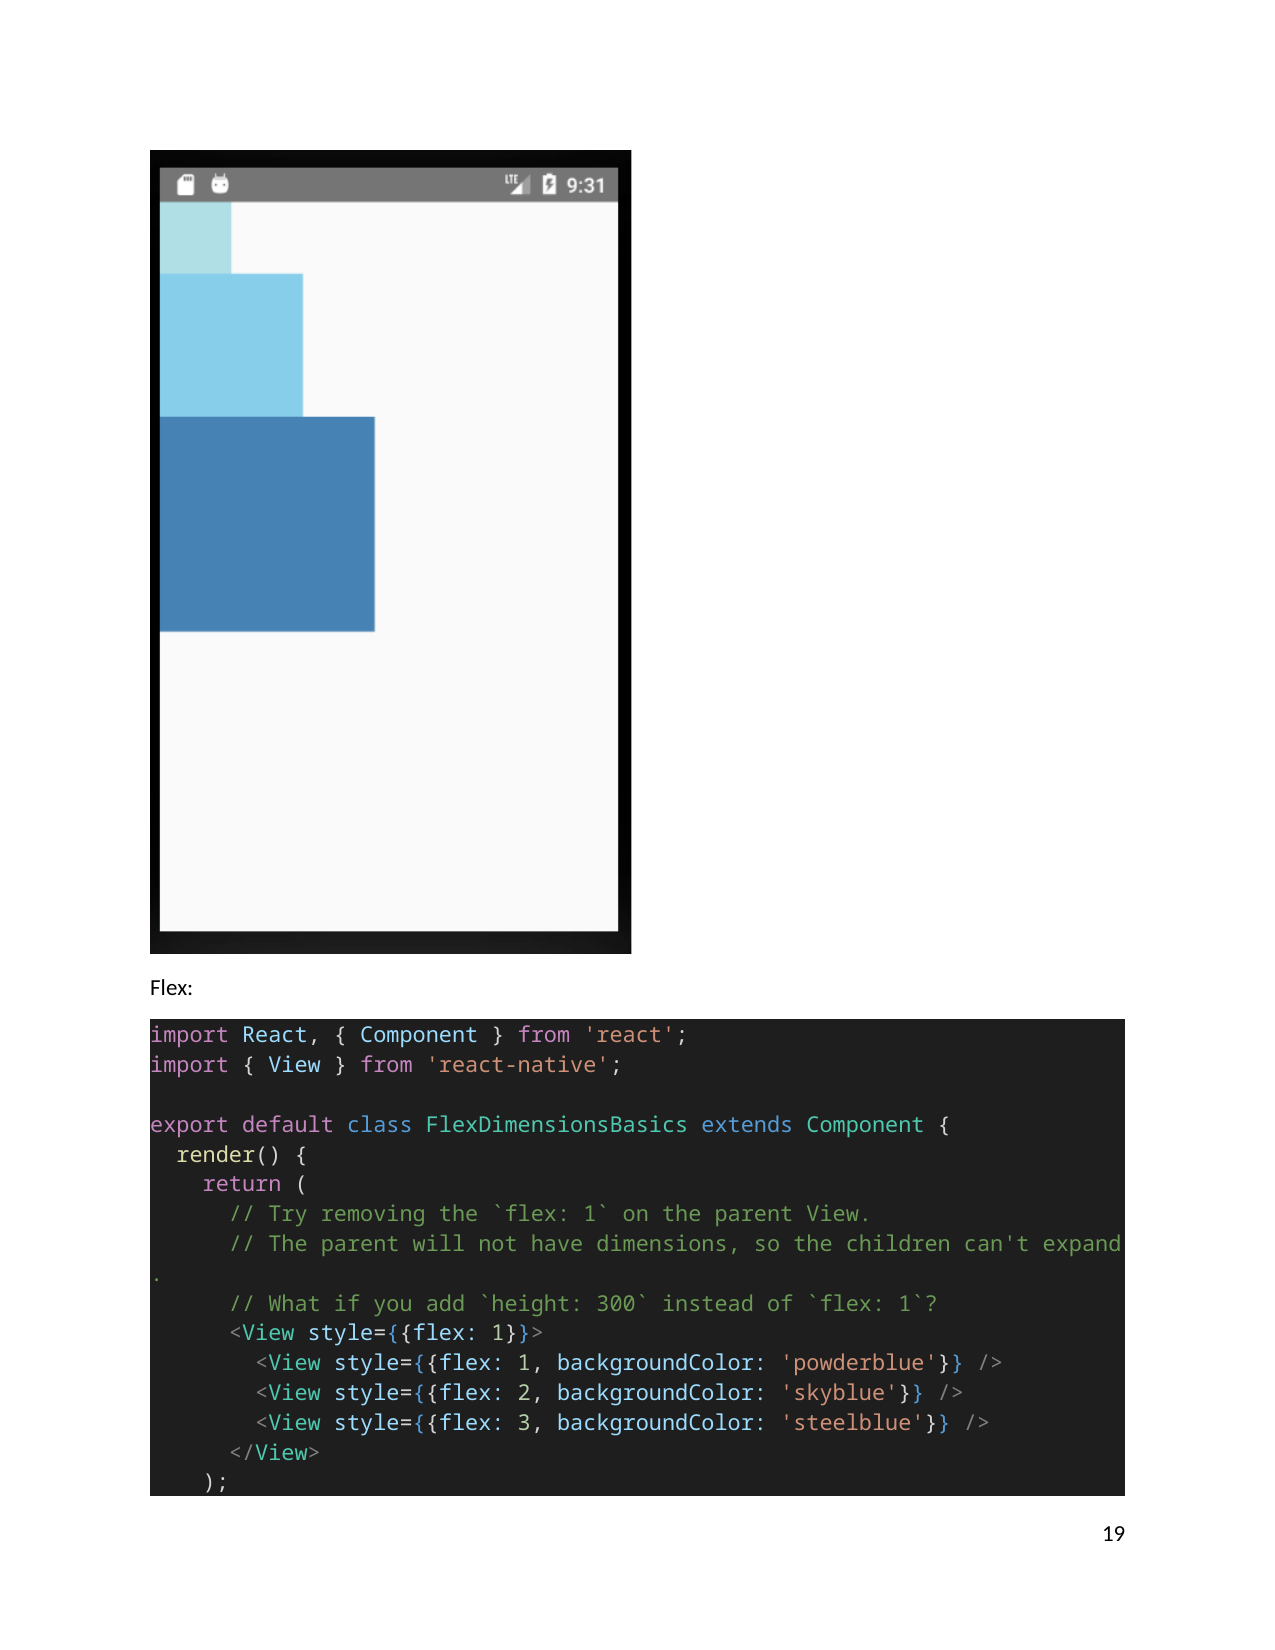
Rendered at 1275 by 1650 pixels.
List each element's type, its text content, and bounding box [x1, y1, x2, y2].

text import { View } from 'react-native'; [150, 1049, 1125, 1079]
text </View> [150, 1437, 1125, 1466]
text <View style={{flex: 3, backgroundColor: 'steelblue'}} /> [150, 1407, 1125, 1437]
text <View style={{flex: 2, backgroundColor: 'skyblue'}} /> [150, 1377, 1125, 1407]
text import React, { Component } from 'react'; [150, 1019, 1125, 1049]
text <View style={{flex: 1, backgroundColor: 'powderblue'}} /> [150, 1347, 1125, 1377]
text return ( [150, 1168, 1125, 1198]
picture [150, 150, 632, 954]
text // Try removing the `flex: 1` on the parent View. [150, 1198, 1125, 1228]
text render() { [150, 1139, 1125, 1168]
text // What if you add `height: 300` instead of `flex: 1`? [150, 1288, 1125, 1317]
text ); [150, 1466, 1125, 1496]
text Flex: [150, 973, 1125, 1001]
text <View style={{flex: 1}}> [150, 1317, 1125, 1347]
text export default class FlexDimensionsBasics extends Component { [150, 1109, 1125, 1139]
text // The parent will not have dimensions, so the children can't expand. [150, 1228, 1125, 1288]
